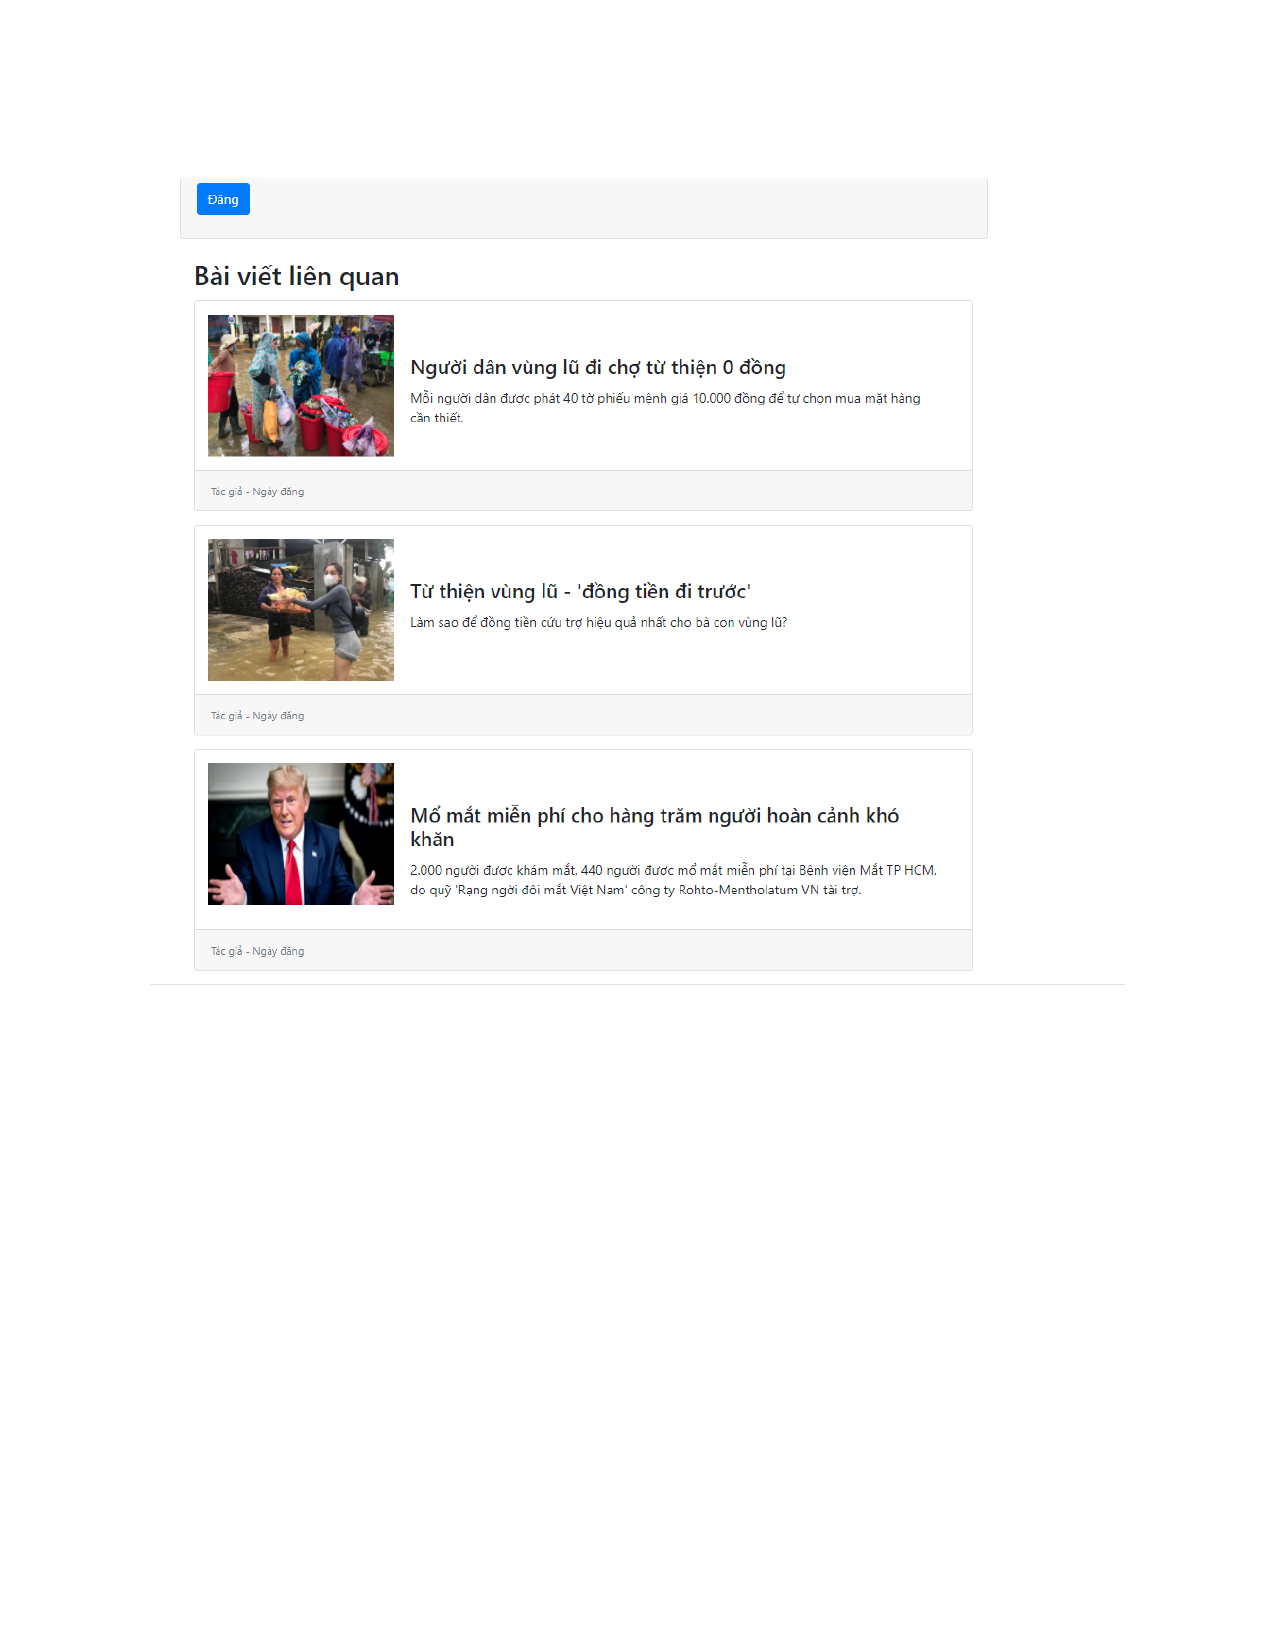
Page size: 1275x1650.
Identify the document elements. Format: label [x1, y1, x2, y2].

picture [150, 178, 1125, 997]
